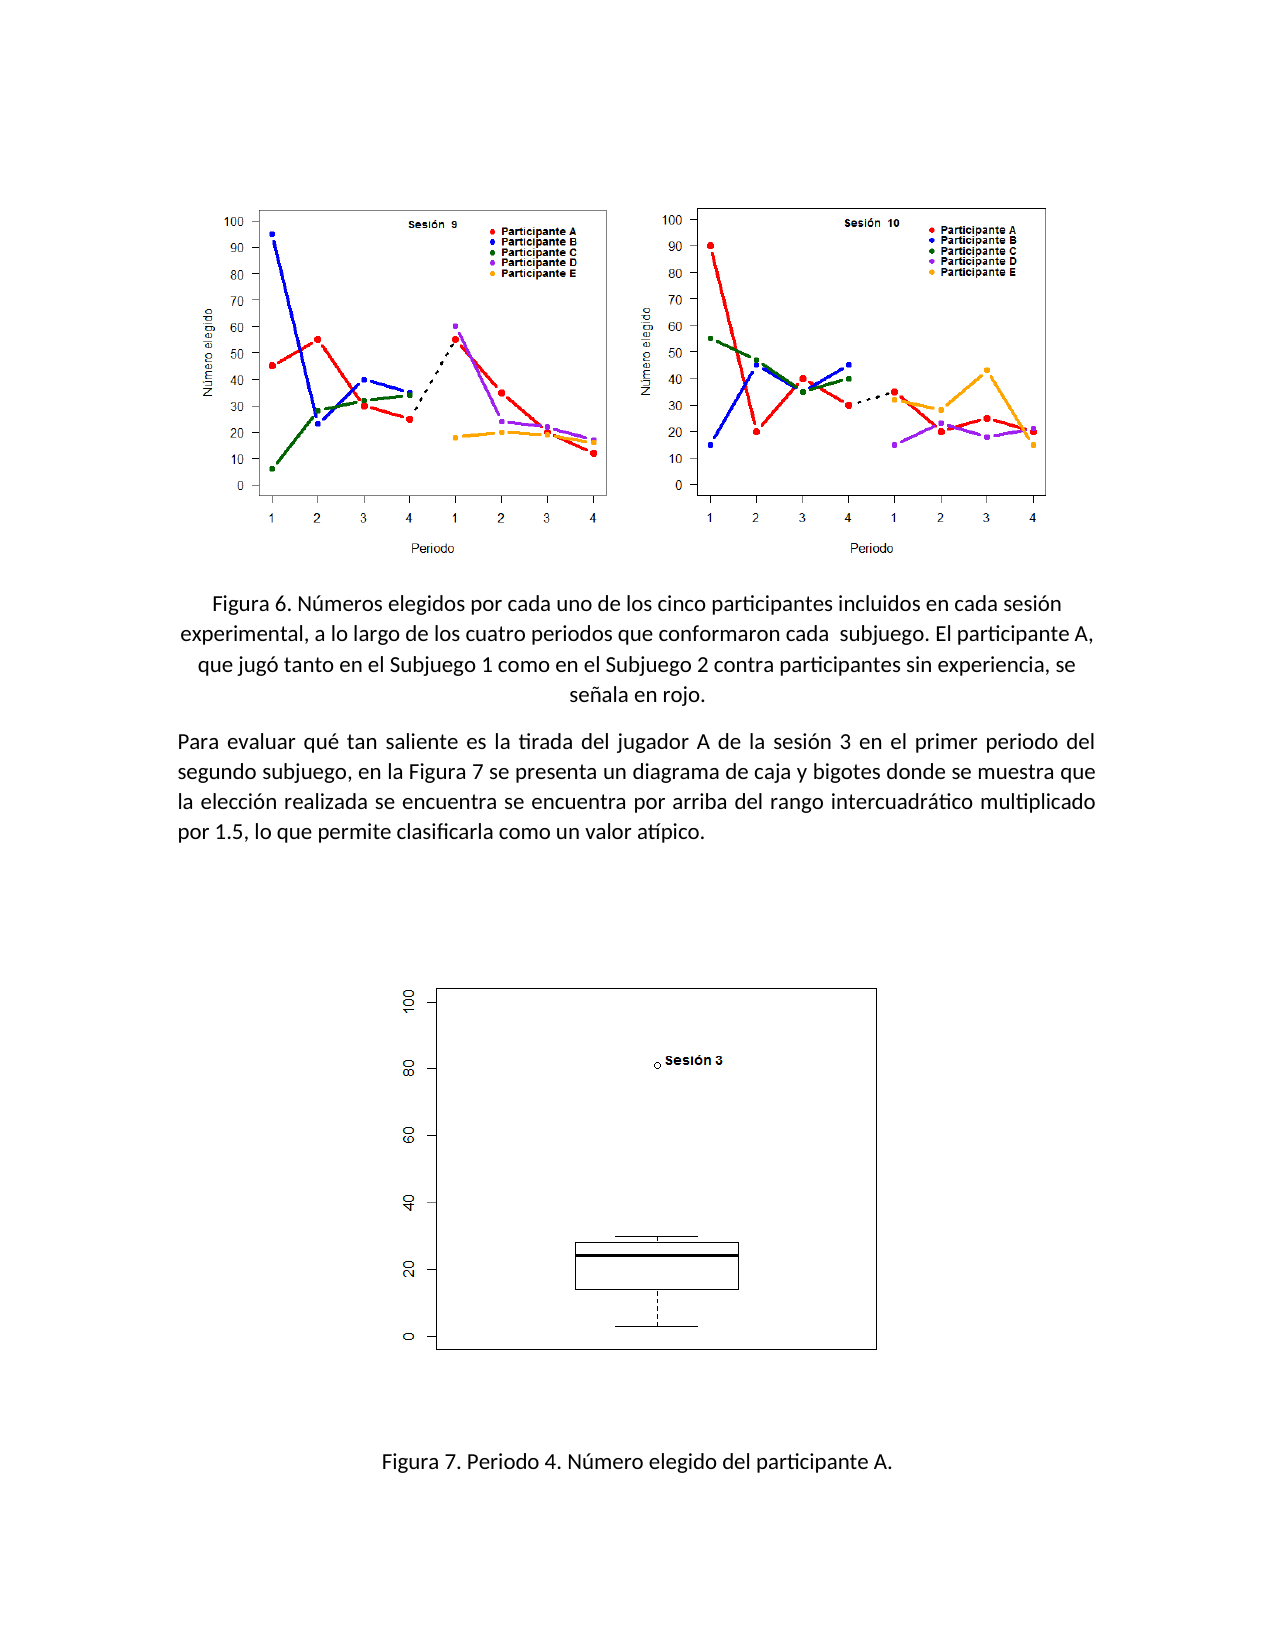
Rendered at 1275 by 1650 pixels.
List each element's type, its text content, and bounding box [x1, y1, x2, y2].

picture [359, 911, 916, 1445]
text Figura 7. Periodo 4. Número elegido del participante A. [177, 1447, 1098, 1475]
text Figura 6. Números elegidos por cada uno de los cinco participantes incluidos en cada sesión experimental, a lo largo de los cuatro periodos que conformaron cada subjuego. El participante A, que jugó tanto en el Subjuego 1 como en el Subjuego 2 contra participantes sin experiencia, se señala en rojo. [177, 589, 1098, 708]
picture [198, 147, 1077, 571]
text Para evaluar qué tan saliente es la tirada del jugador A de la sesión 3 en el primer periodo del segundo subjuego, en la Figura 7 se presenta un diagrama de caja y bigotes donde se muestra que la elección realizada se encuentra se encuentra por arriba del rango intercuadrático multiplicado por 1.5, lo que permite clasificarla como un valor atípico. [177, 727, 1098, 845]
